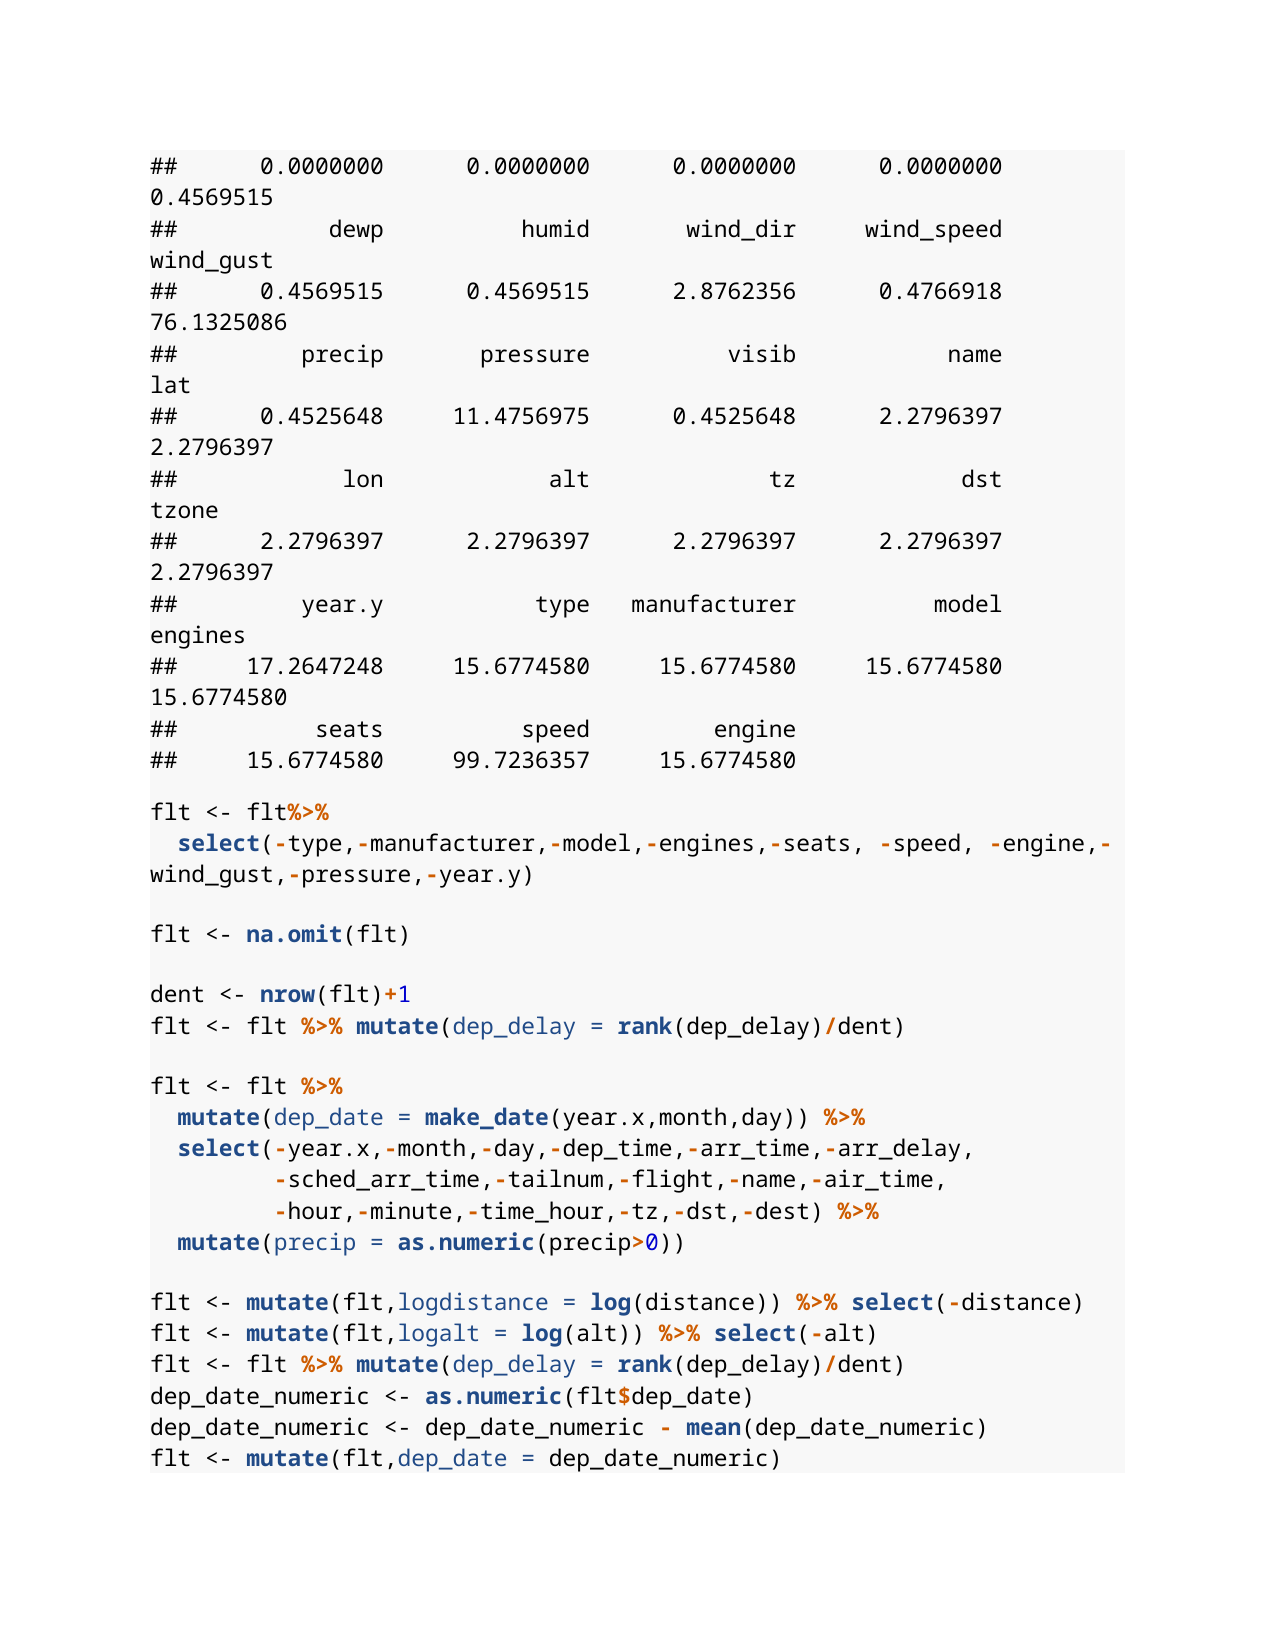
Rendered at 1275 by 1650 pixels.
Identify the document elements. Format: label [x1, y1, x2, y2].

text [150, 796, 1125, 1473]
text [150, 150, 1125, 775]
